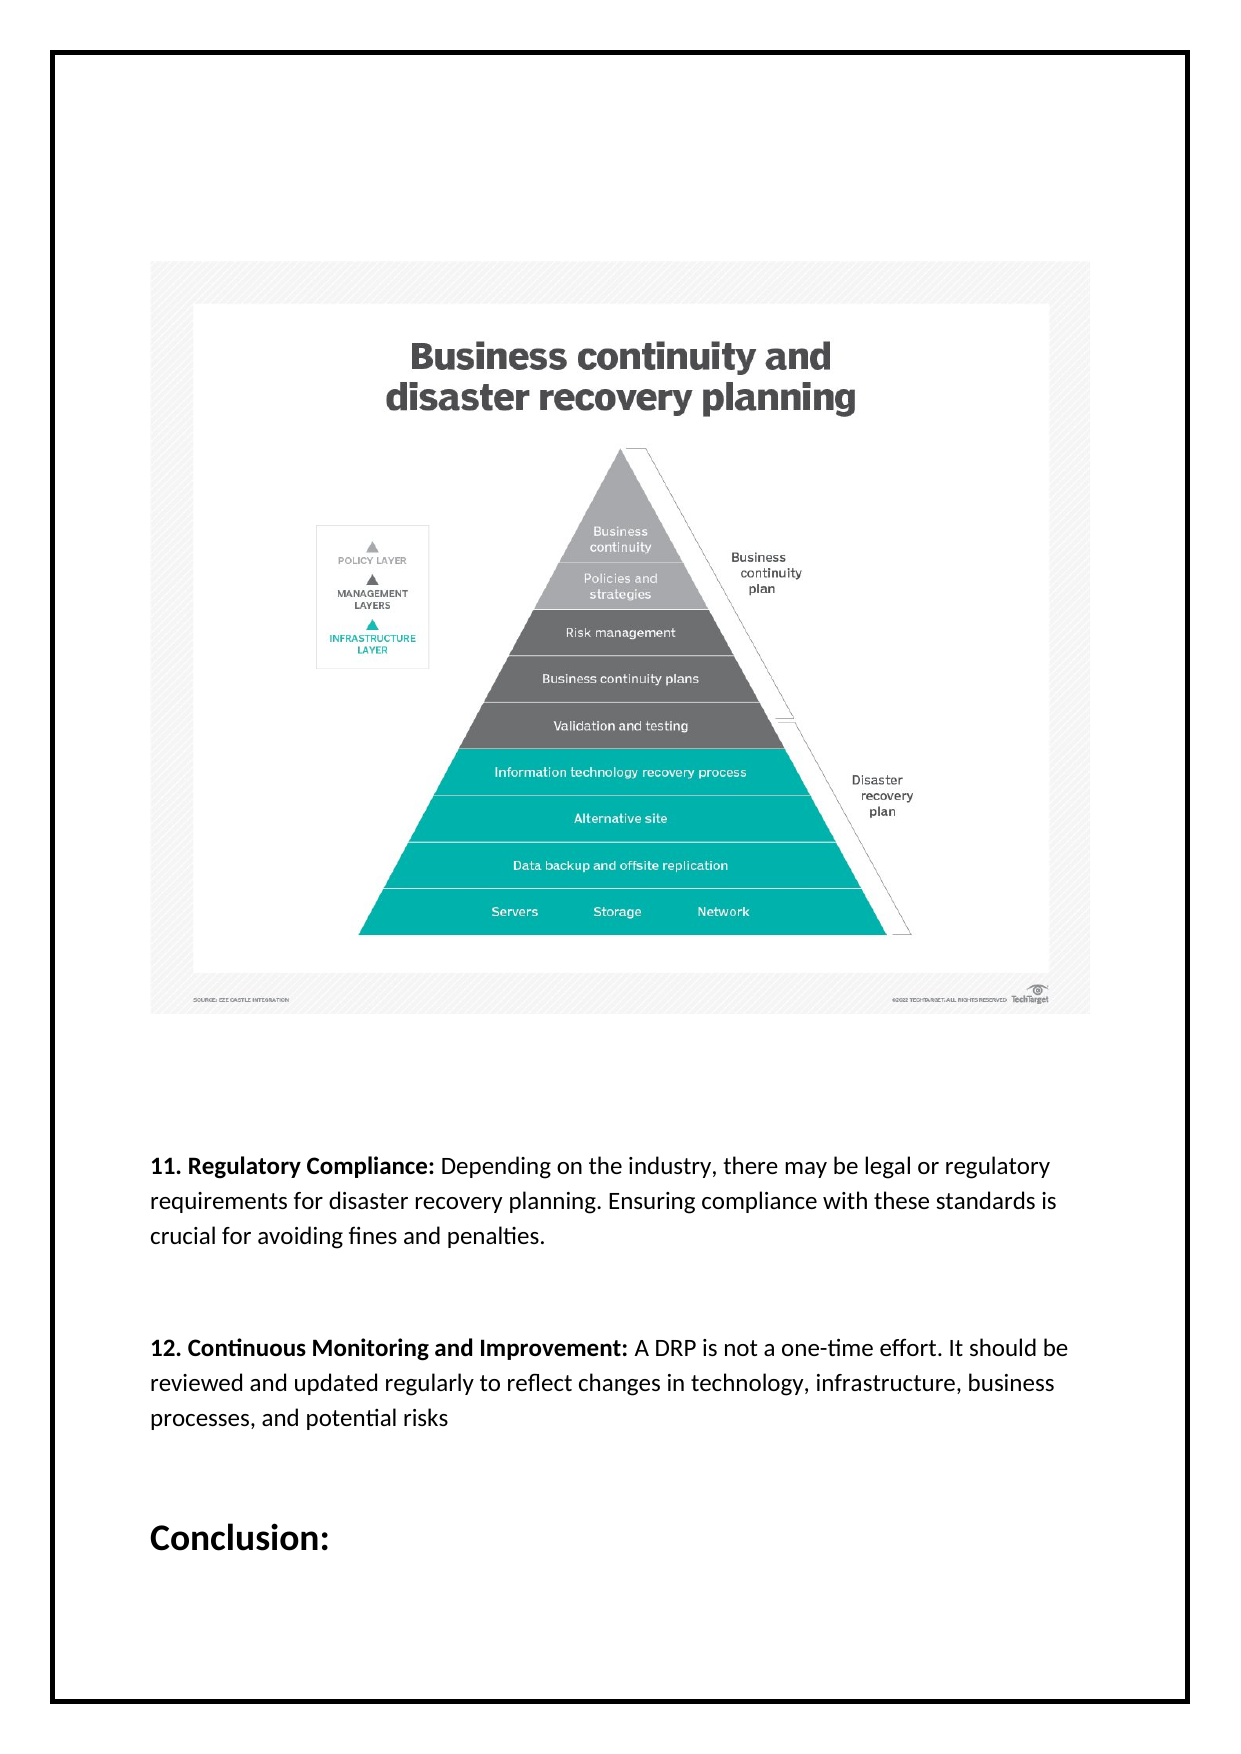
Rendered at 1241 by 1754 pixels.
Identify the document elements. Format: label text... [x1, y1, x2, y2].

picture [150, 261, 1091, 1014]
text 12. Continuous Monitoring and Improvement: A DRP is not a one-time effort. It should be reviewed and updated regularly to reflect changes in technology, infrastructure, business processes, and potential risks [150, 1332, 1090, 1433]
text Conclusion: [150, 1514, 1090, 1560]
text 11. Regulatory Compliance: Depending on the industry, there may be legal or regulatory requirements for disaster recovery planning. Ensuring compliance with these standards is crucial for avoiding fines and penalties. [150, 1151, 1090, 1251]
